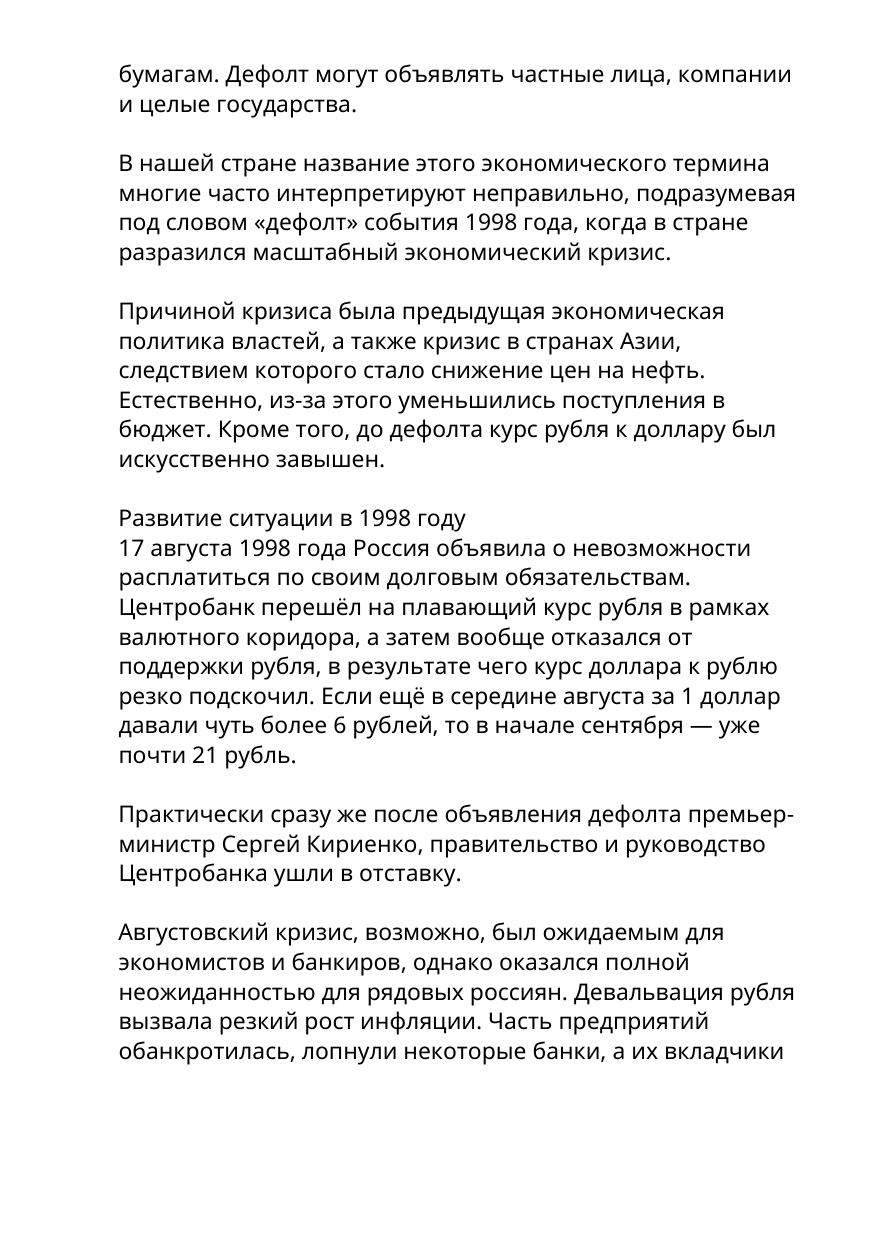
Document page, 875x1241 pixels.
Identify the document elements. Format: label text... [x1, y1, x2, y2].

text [118, 59, 799, 118]
text Развитие ситуации в 1998 году [118, 503, 799, 532]
text В нашей стране название этого экономического термина многие часто интерпретируют неправильно, подразумевая под словом «дефолт» события 1998 года, когда в стране разразился масштабный экономический кризис. [118, 148, 799, 266]
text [118, 917, 799, 1065]
text 17 августа 1998 года Россия объявила о невозможности расплатиться по своим долговым обязательствам. Центробанк перешёл на плавающий курс рубля в рамках валютного коридора, а затем вообще отказался от поддержки рубля, в результате чего курс доллара к рублю резко подскочил. Если ещё в середине августа за 1 доллар давали чуть более 6 рублей, то в начале сентября — уже почти 21 рубль. [118, 532, 799, 769]
text Практически сразу же после объявления дефолта премьер-министр Сергей Кириенко, правительство и руководство Центробанка ушли в отставку. [118, 799, 799, 887]
text Причиной кризиса была предыдущая экономическая политика властей, а также кризис в странах Азии, следствием которого стало снижение цен на нефть. Естественно, из-за этого уменьшились поступления в бюджет. Кроме того, до дефолта курс рубля к доллару был искусственно завышен. [118, 296, 799, 473]
